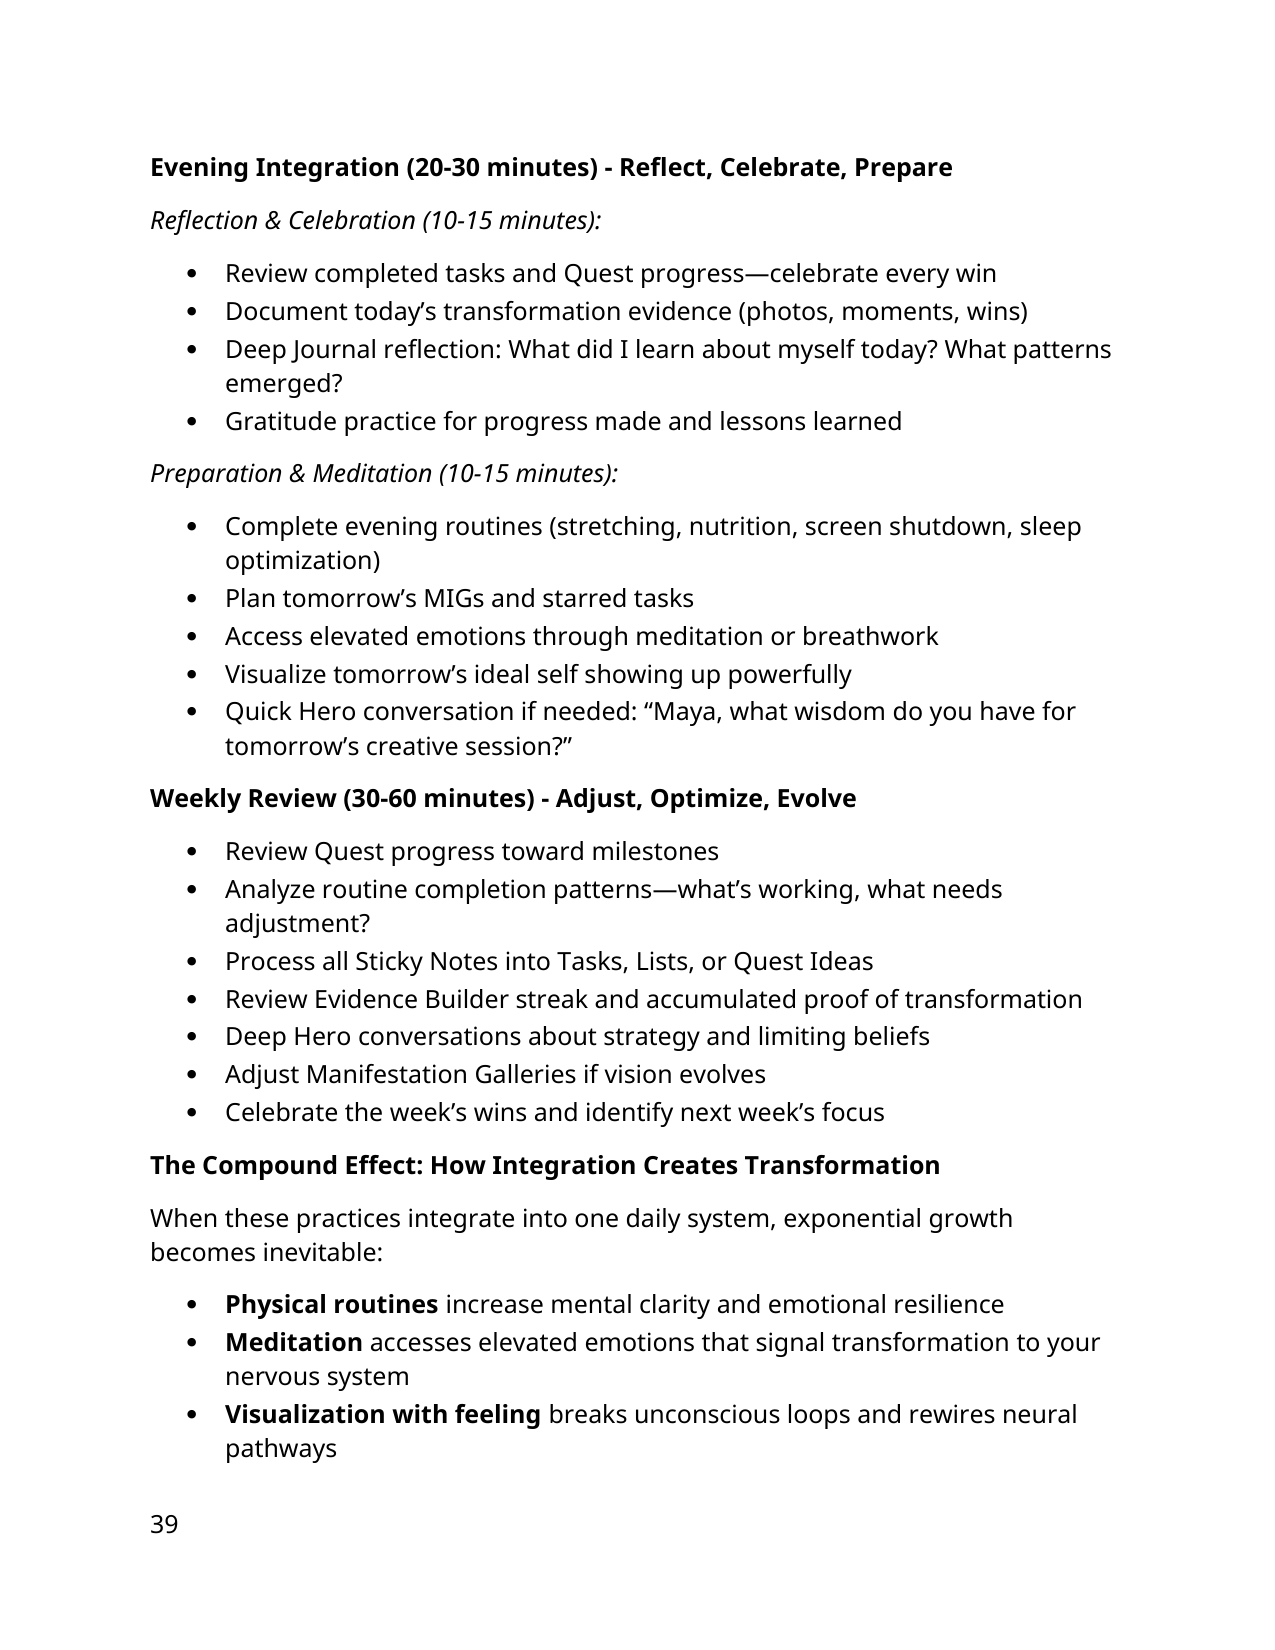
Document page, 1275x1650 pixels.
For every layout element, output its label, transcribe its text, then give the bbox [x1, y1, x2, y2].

list Gratitude practice for progress made and lessons learned [187, 403, 1125, 437]
text Weekly Review (30-60 minutes) - Adjust, Optimize, Evolve [150, 781, 1125, 815]
list Document today’s transformation evidence (photos, moments, wins) [187, 293, 1125, 327]
list Quick Hero conversation if needed: “Maya, what wisdom do you have for tomorrow’s creative session?” [187, 694, 1125, 762]
text When these practices integrate into one daily system, exponential growth becomes inevitable: [150, 1200, 1125, 1268]
list Plan tomorrow’s MIGs and starred tasks [187, 581, 1125, 615]
list Analyze routine completion patterns—what’s working, what needs adjustment? [187, 872, 1125, 940]
list Review Quest progress toward milestones [187, 834, 1125, 868]
list Complete evening routines (stretching, nutrition, screen shutdown, sleep optimization) [187, 509, 1125, 577]
list Visualize tomorrow’s ideal self showing up powerfully [187, 656, 1125, 690]
list Meditation accesses elevated emotions that signal transformation to your nervous system [187, 1325, 1125, 1393]
list Review completed tasks and Quest progress—celebrate every win [187, 256, 1125, 290]
list Review Evidence Builder streak and accumulated proof of transformation [187, 981, 1125, 1015]
list Adjust Manifestation Galleries if vision evolves [187, 1057, 1125, 1091]
text Evening Integration (20-30 minutes) - Reflect, Celebrate, Prepare [150, 150, 1125, 184]
list Visualization with feeling breaks unconscious loops and rewires neural pathways [187, 1397, 1125, 1465]
list Process all Sticky Notes into Tasks, Lists, or Quest Ideas [187, 943, 1125, 977]
list Access elevated emotions through meditation or breathwork [187, 618, 1125, 652]
list Deep Journal reflection: What did I learn about myself today? What patterns emerged? [187, 331, 1125, 399]
list Physical routines increase mental clarity and emotional resilience [187, 1287, 1125, 1321]
text Reflection & Celebration (10-15 minutes): [150, 203, 1125, 237]
list Deep Hero conversations about strategy and limiting beliefs [187, 1019, 1125, 1053]
text Preparation & Meditation (10-15 minutes): [150, 456, 1125, 490]
text The Compound Effect: How Integration Creates Transformation [150, 1147, 1125, 1182]
list Celebrate the week’s wins and identify next week’s focus [187, 1095, 1125, 1129]
